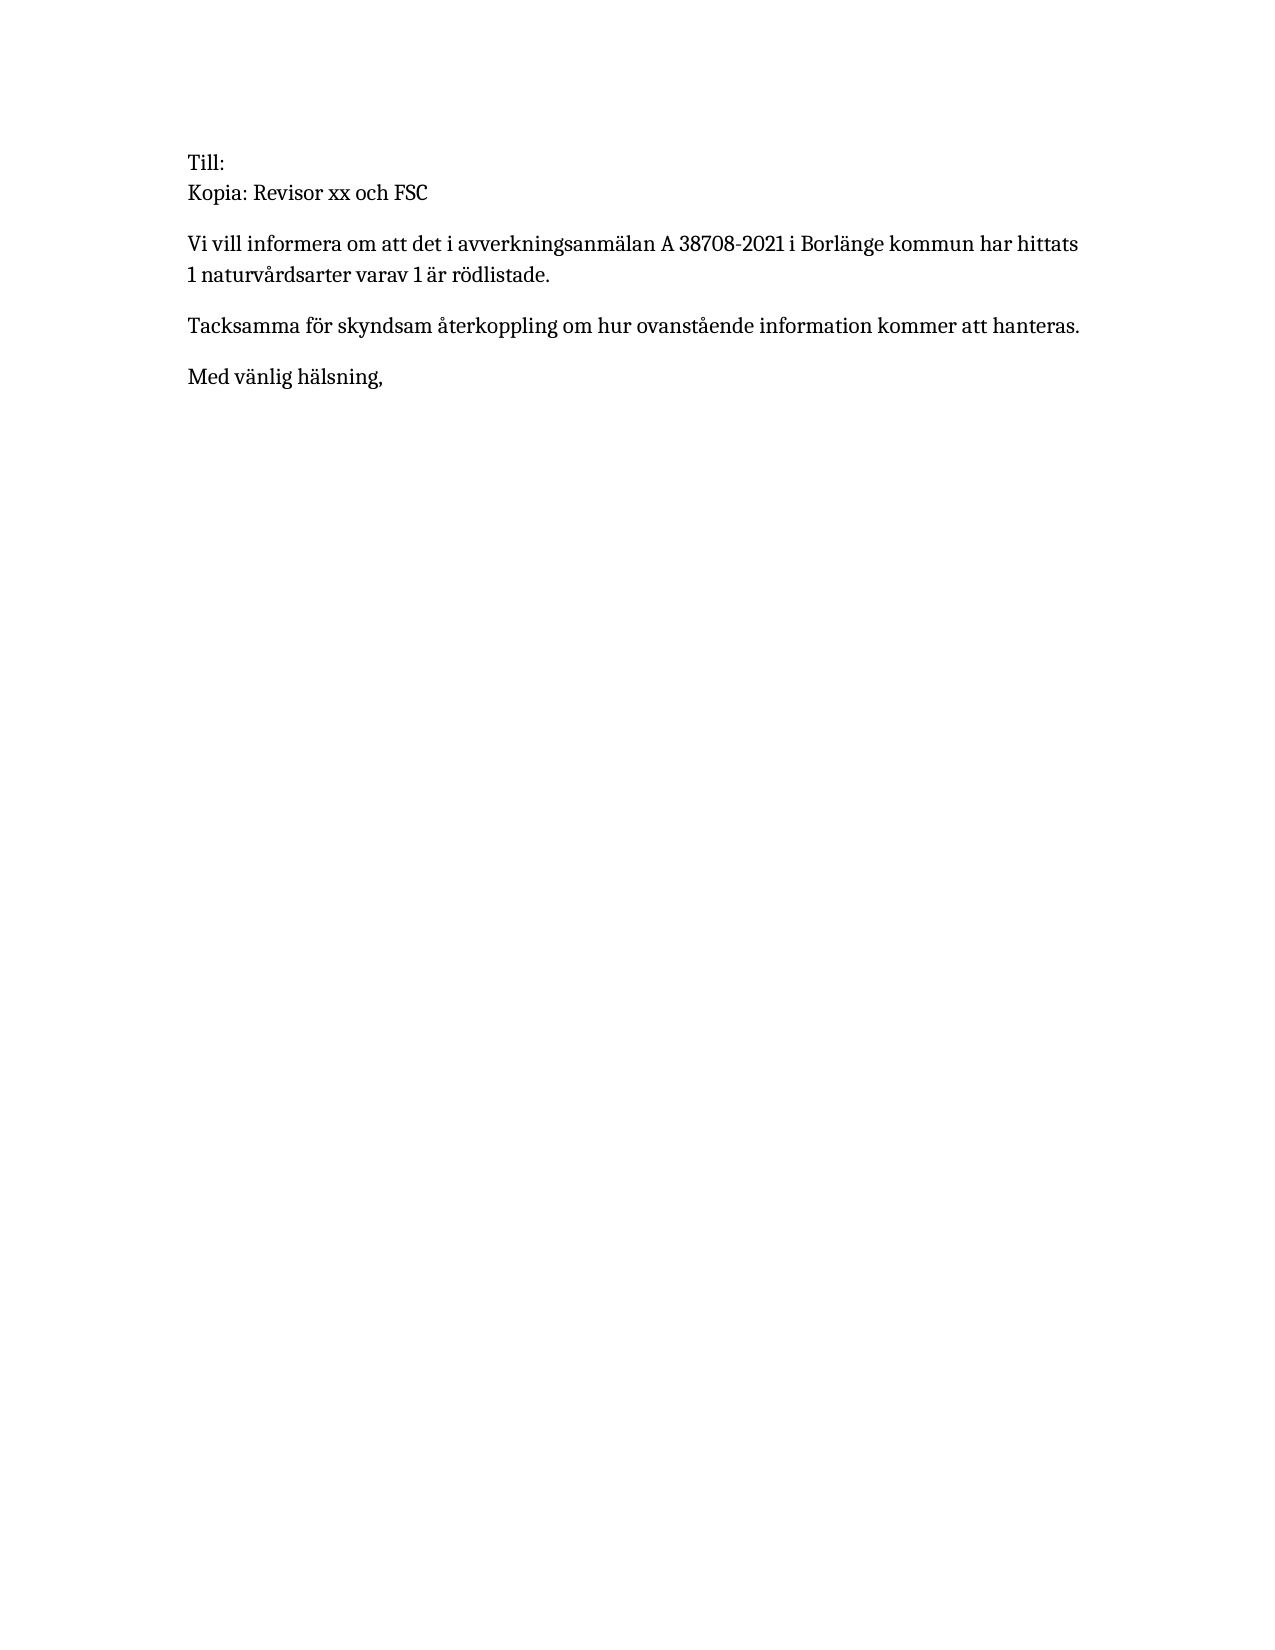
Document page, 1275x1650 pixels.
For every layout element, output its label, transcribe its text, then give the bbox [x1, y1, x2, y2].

text Med vänlig hälsning, [187, 363, 1087, 420]
text Tacksamma för skyndsam återkoppling om hur ovanstående information kommer att hanteras. [187, 312, 1087, 339]
text Till: Kopia: Revisor xx och FSC [187, 150, 1087, 207]
text Vi vill informera om att det i avverkningsanmälan A 38708-2021 i Borlänge kommun har hittats 1 naturvårdsarter varav 1 är rödlistade. [187, 231, 1087, 288]
